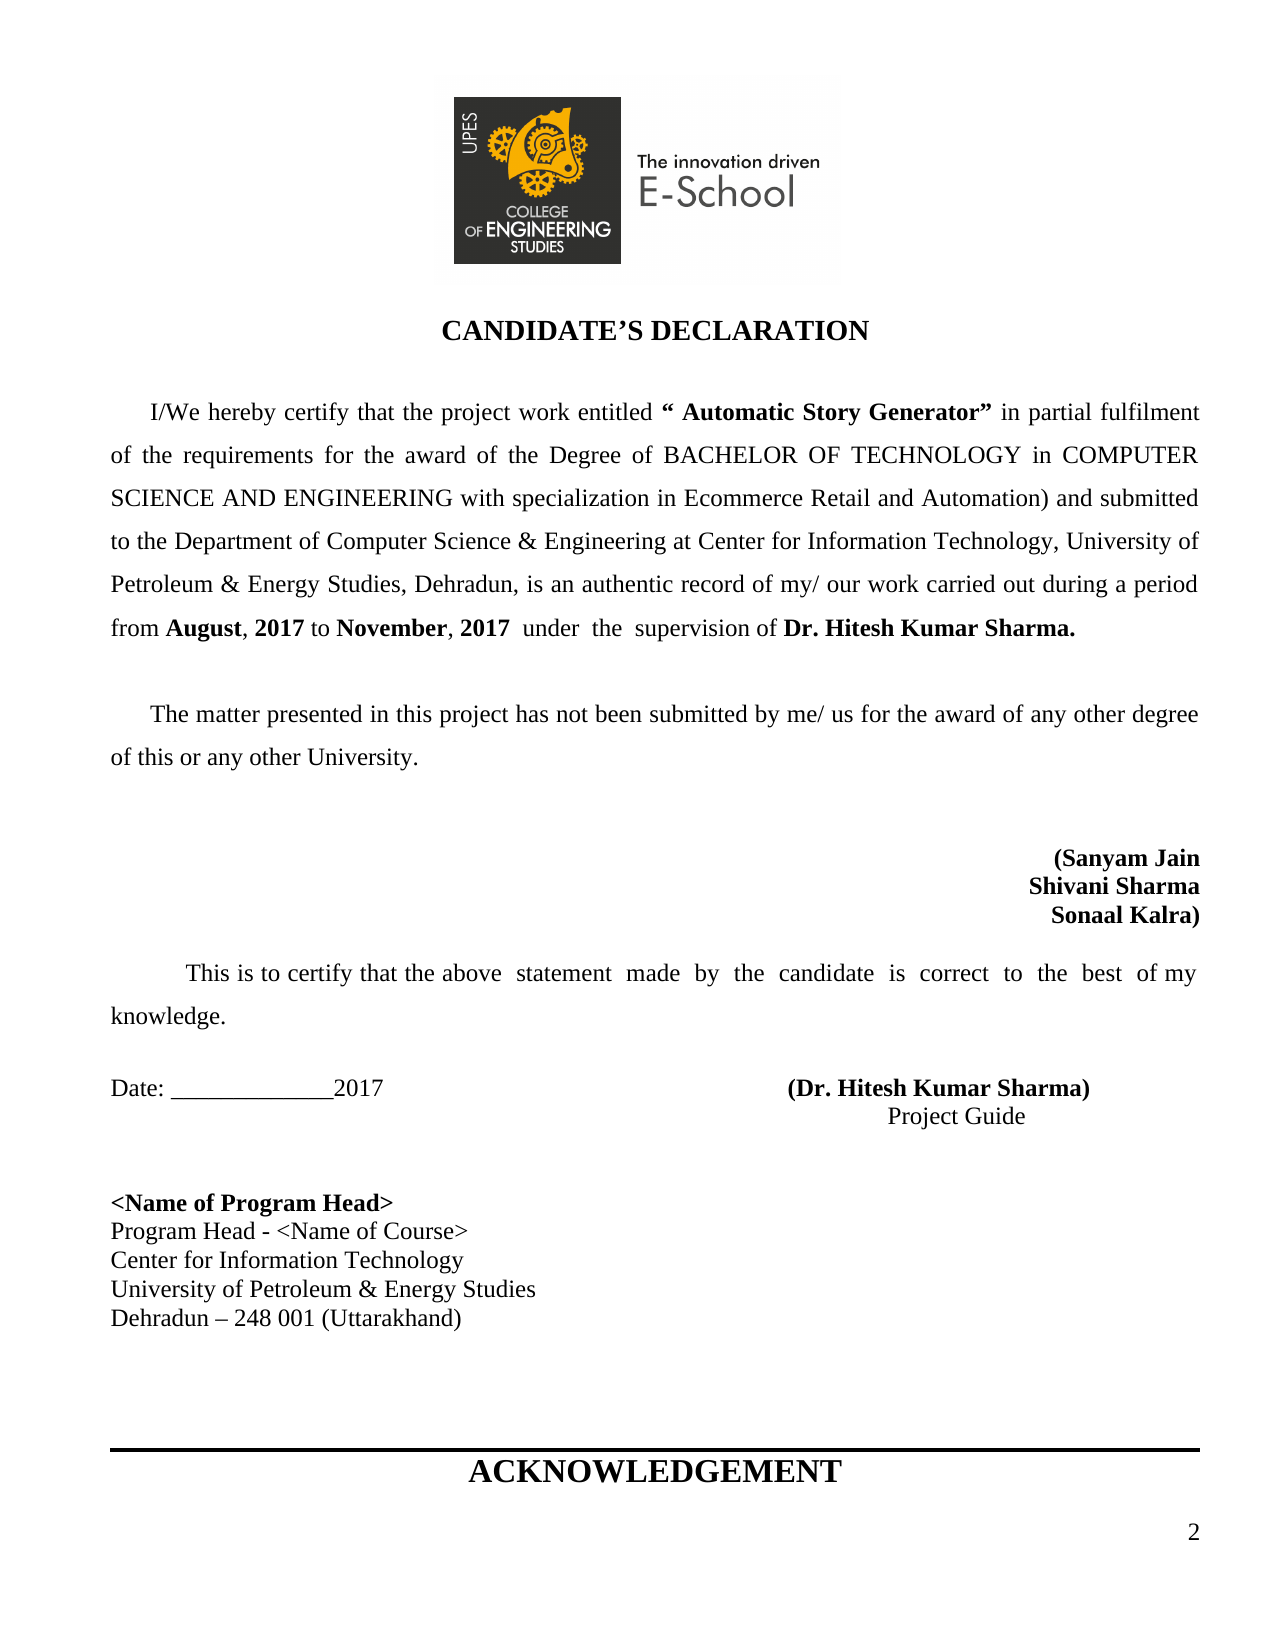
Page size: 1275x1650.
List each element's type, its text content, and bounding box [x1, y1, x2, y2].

text I/We hereby certify that the project work entitled “ Automatic Story Generator” in partial fulfilment of the requirements for the award of the Degree of BACHELOR OF TECHNOLOGY in COMPUTER SCIENCE AND ENGINEERING with specialization in Ecommerce Retail and Automation) and submitted to the Department of Computer Science & Engineering at Center for Information Technology, University of Petroleum & Energy Studies, Dehradun, is an authentic record of my/ our work carried out during a period from August, 2017 to November, 2017 under the supervision of Dr. Hitesh Kumar Sharma. [110, 397, 1200, 641]
text Date: _____________2017 (Dr. Hitesh Kumar Sharma) [110, 1073, 1200, 1101]
text CANDIDATE’S DECLARATION [110, 313, 1200, 347]
text University of Petroleum & Energy Studies [110, 1274, 1200, 1303]
text Project Guide [110, 1101, 1200, 1130]
text (Sanyam Jain [110, 843, 1200, 871]
text The matter presented in this project has not been submitted by me/ us for the award of any other degree of this or any other University. [110, 699, 1200, 771]
text <Name of Program Head> [110, 1188, 1200, 1216]
text Shivani Sharma [110, 871, 1200, 900]
text Program Head - <Name of Course> [110, 1216, 1200, 1245]
text This is to certify that the above statement made by the candidate is correct to the best of my knowledge. [110, 958, 1200, 1029]
text Sonaal Kalra) [110, 900, 1200, 929]
text ACKNOWLEDGEMENT [110, 1452, 1200, 1490]
text Dehradun – 248 001 (Uttarakhand) [110, 1303, 1200, 1331]
text Center for Information Technology [110, 1245, 1200, 1274]
